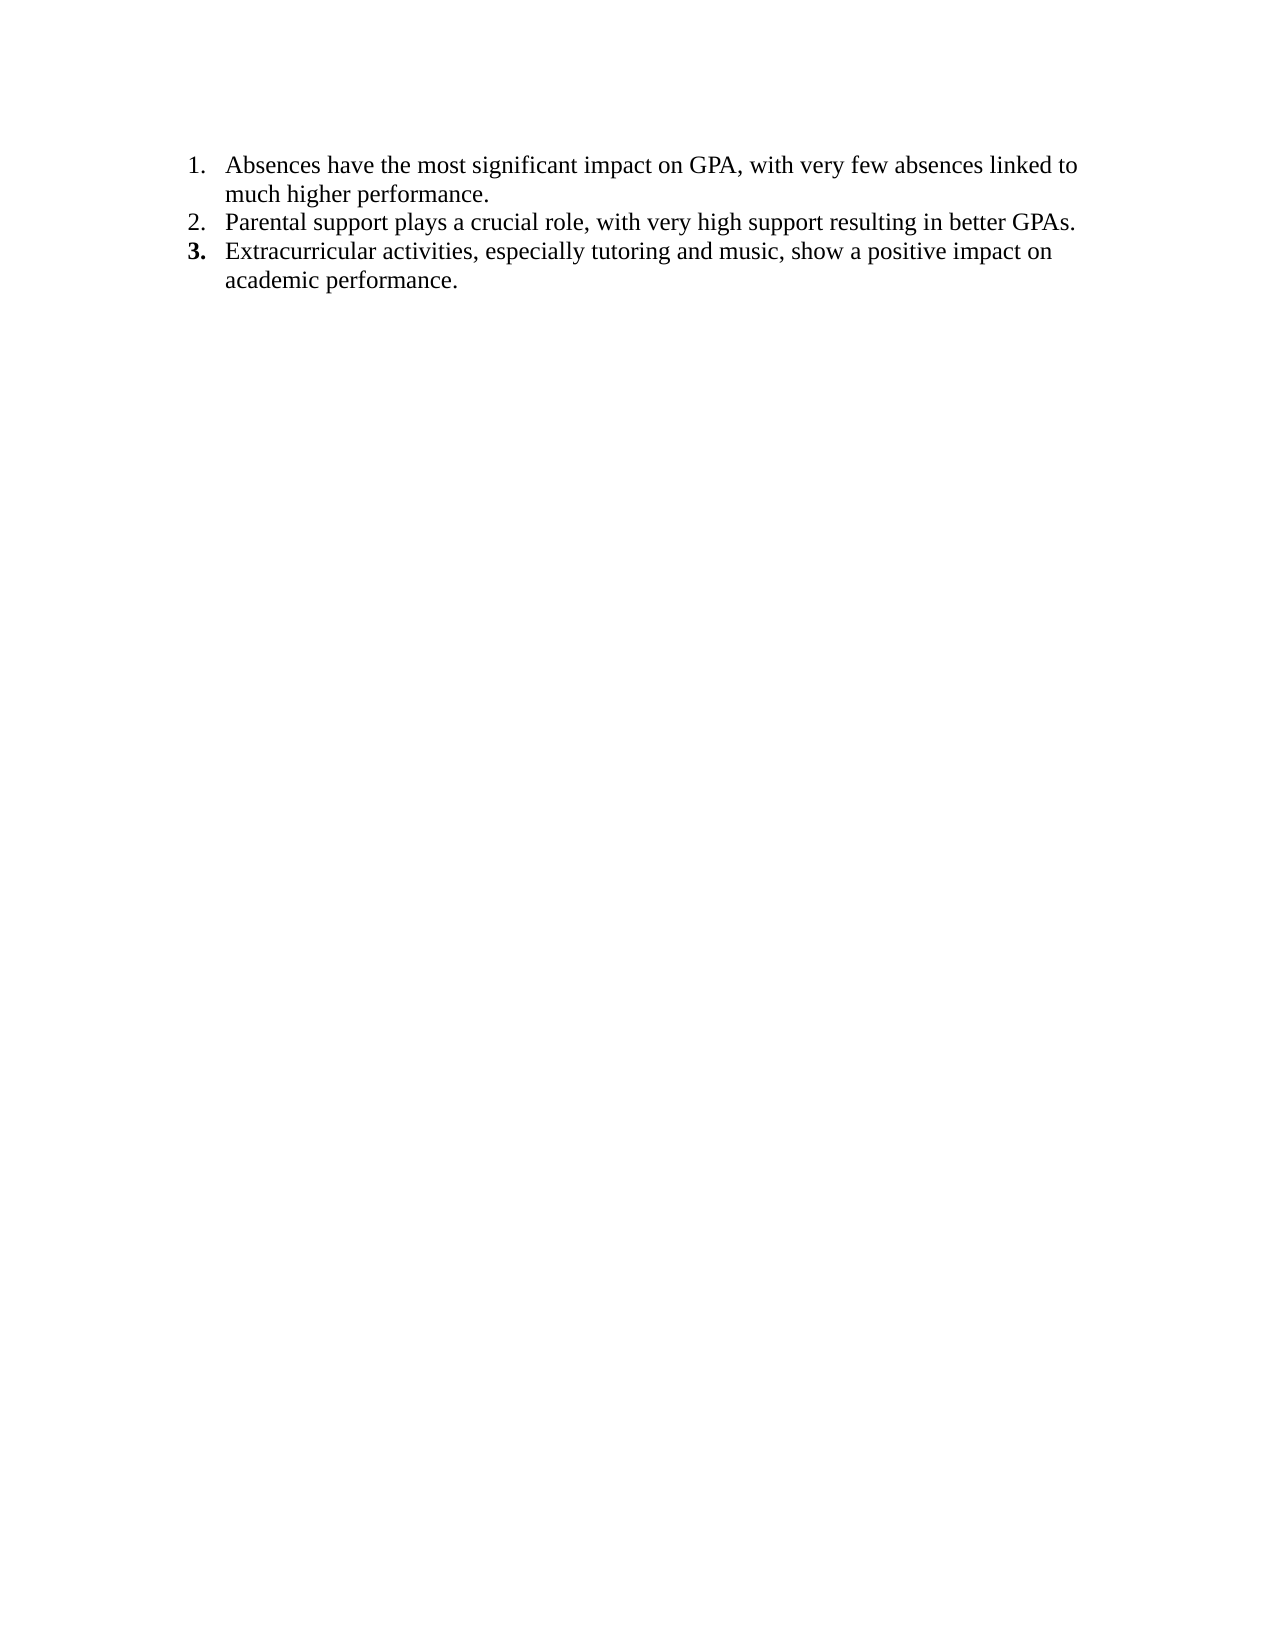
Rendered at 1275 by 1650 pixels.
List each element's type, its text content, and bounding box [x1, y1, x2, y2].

list Parental support plays a crucial role, with very high support resulting in better GPAs. [187, 207, 1125, 236]
list Absences have the most significant impact on GPA, with very few absences linked to much higher performance. [187, 150, 1125, 207]
list Extracurricular activities, especially tutoring and music, show a positive impact on academic performance. [187, 236, 1125, 294]
